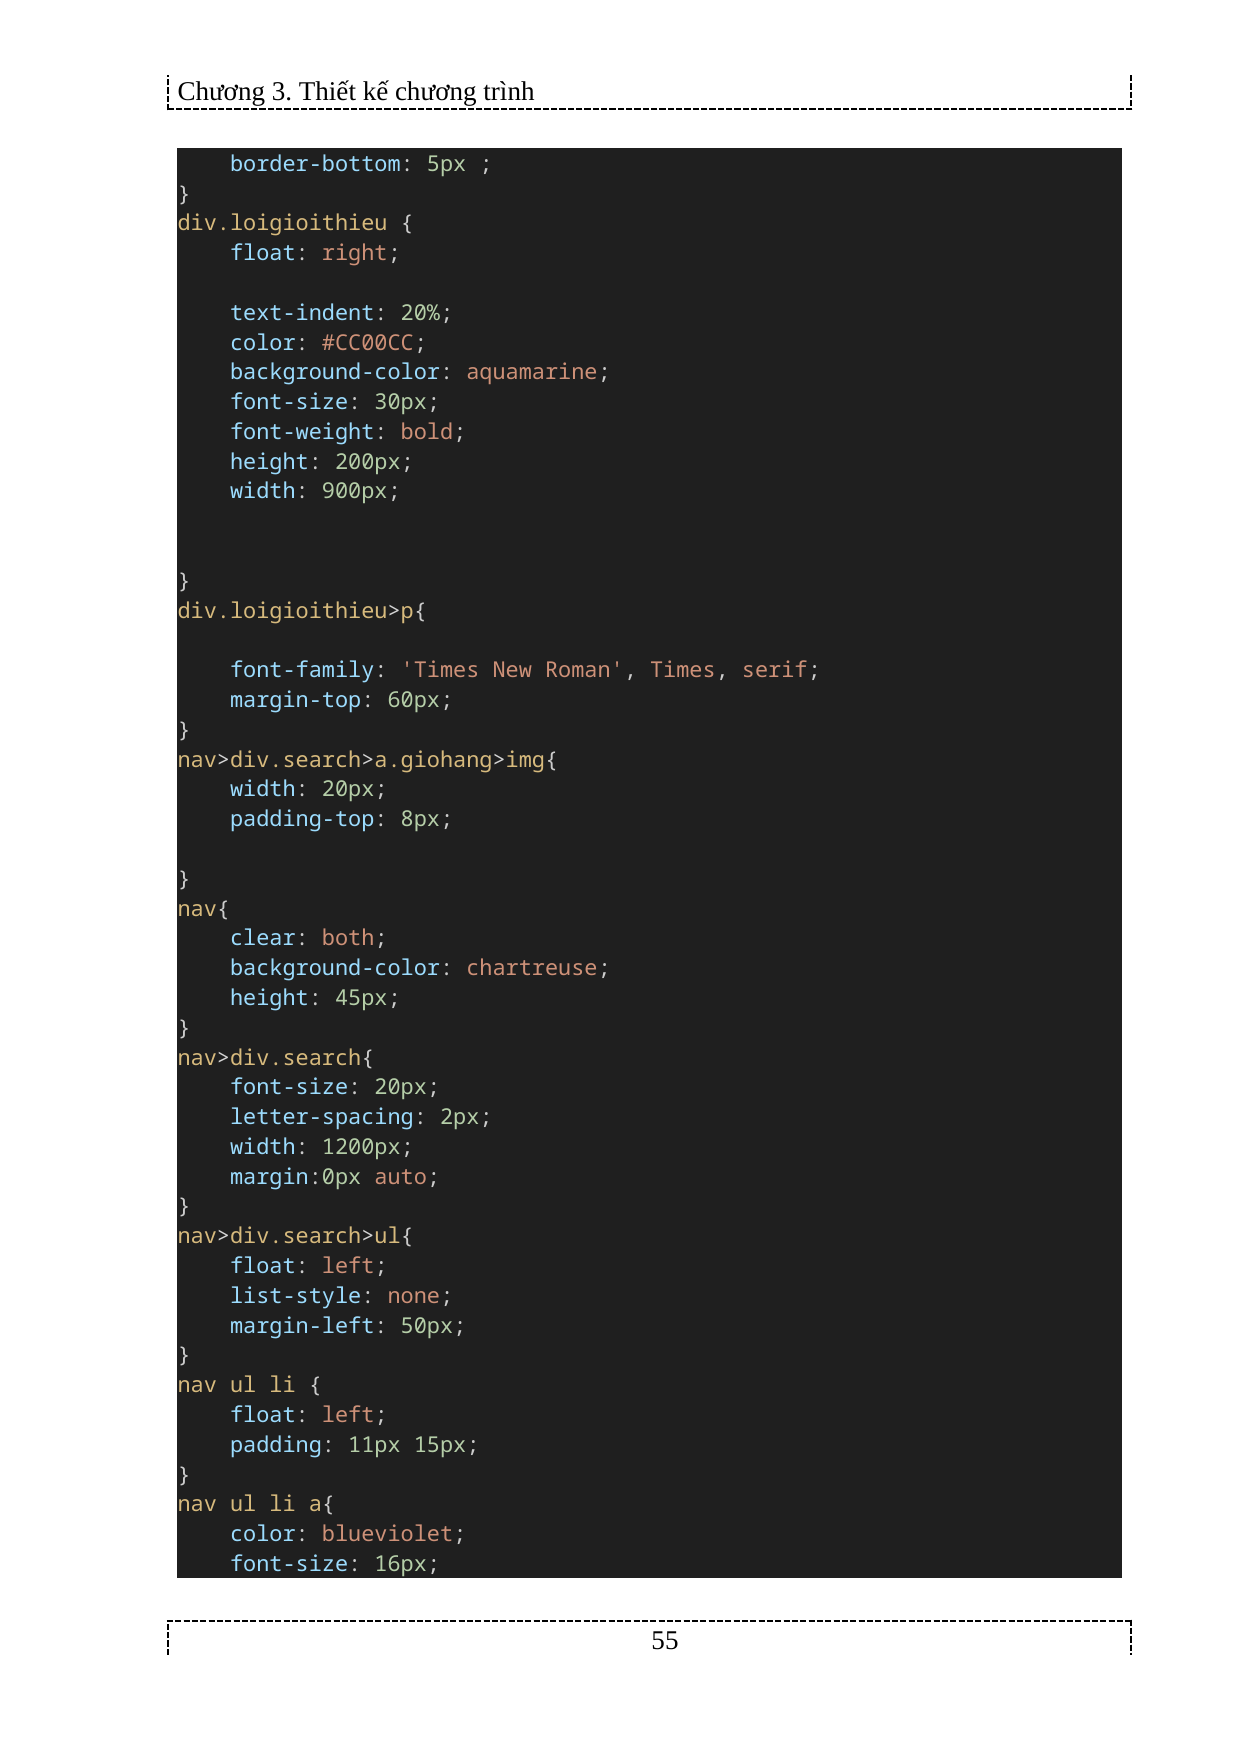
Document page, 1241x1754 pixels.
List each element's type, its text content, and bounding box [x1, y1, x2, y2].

text } [177, 714, 1122, 743]
text nav ul li { [177, 1369, 1122, 1399]
text height: 45px; [177, 982, 1122, 1012]
text margin-top: 60px; [177, 684, 1122, 714]
text div.loigioithieu>p{ [177, 594, 1122, 624]
text float: left; [177, 1399, 1122, 1429]
text font-size: 16px; [177, 1548, 1122, 1578]
text width: 1200px; [177, 1131, 1122, 1161]
text color: #CC00CC; [177, 326, 1122, 356]
text font-family: 'Times New Roman', Times, serif; [177, 654, 1122, 684]
text } [177, 177, 1122, 207]
text padding: 11px 15px; [177, 1429, 1122, 1458]
text } [177, 1458, 1122, 1488]
text font-weight: bold; [177, 416, 1122, 446]
text float: right; [177, 237, 1122, 267]
text font-size: 20px; [177, 1071, 1122, 1101]
text div.loigioithieu { [177, 207, 1122, 237]
text nav{ [177, 892, 1122, 922]
text text-indent: 20%; [177, 297, 1122, 326]
text } [177, 863, 1122, 892]
text } [177, 1339, 1122, 1369]
text clear: both; [177, 922, 1122, 952]
text nav>div.search>a.giohang>img{ [177, 743, 1122, 773]
text nav ul li a{ [177, 1488, 1122, 1518]
text } [177, 1012, 1122, 1041]
text letter-spacing: 2px; [177, 1101, 1122, 1131]
text nav>div.search>ul{ [177, 1220, 1122, 1250]
text margin-left: 50px; [177, 1309, 1122, 1339]
text background-color: aquamarine; [177, 356, 1122, 386]
text } [177, 565, 1122, 594]
text width: 900px; [177, 475, 1122, 505]
text height: 200px; [177, 446, 1122, 475]
text margin:0px auto; [177, 1161, 1122, 1190]
text color: blueviolet; [177, 1518, 1122, 1548]
text font-size: 30px; [177, 386, 1122, 416]
text width: 20px; [177, 773, 1122, 803]
text float: left; [177, 1250, 1122, 1280]
text list-style: none; [177, 1280, 1122, 1309]
text nav>div.search{ [177, 1041, 1122, 1071]
text padding-top: 8px; [177, 803, 1122, 833]
text } [177, 1190, 1122, 1220]
text background-color: chartreuse; [177, 952, 1122, 982]
text border-bottom: 5px ; [177, 148, 1122, 177]
